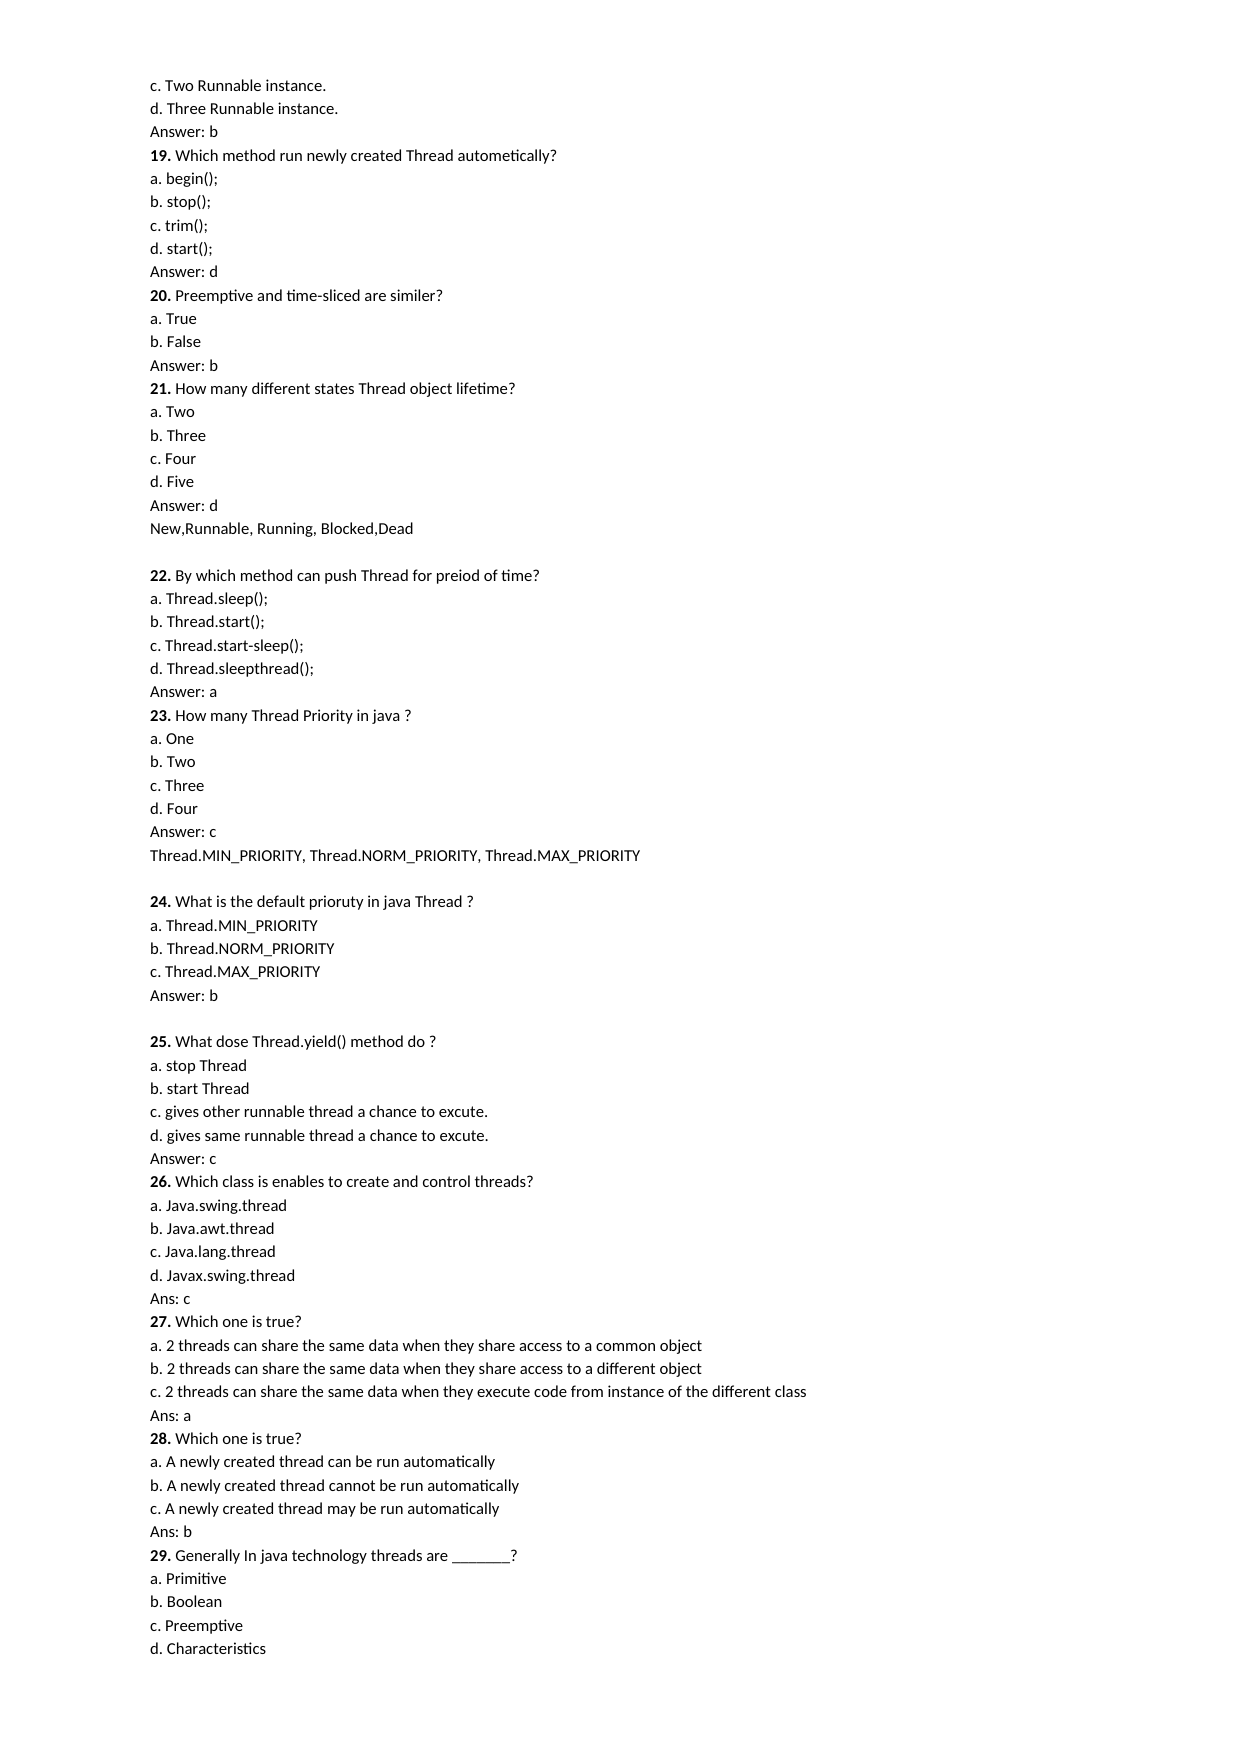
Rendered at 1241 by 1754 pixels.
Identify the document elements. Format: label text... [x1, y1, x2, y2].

list Ans: a [150, 1405, 1165, 1425]
list a. Thread.MIN_PRIORITY [150, 915, 1165, 935]
list d. Javax.swing.thread [150, 1265, 1165, 1285]
list Answer: a [150, 682, 1165, 702]
list c. Preemptive [150, 1615, 1165, 1635]
list Ans: c [150, 1288, 1165, 1309]
list d. Characteristics [150, 1638, 1165, 1659]
list d. Three Runnable instance. [150, 98, 1165, 119]
list a. A newly created thread can be run automatically [150, 1452, 1165, 1472]
list a. True [150, 308, 1165, 329]
list Answer: c [150, 1148, 1165, 1169]
list c. Four [150, 448, 1165, 469]
list a. 2 threads can share the same data when they share access to a common object [150, 1335, 1165, 1355]
list b. Boolean [150, 1592, 1165, 1612]
list b. A newly created thread cannot be run automatically [150, 1475, 1165, 1495]
list a. Two [150, 402, 1165, 422]
list 19. Which method run newly created Thread autometically? [150, 145, 1165, 165]
list 25. What dose Thread.yield() method do ? [150, 1032, 1165, 1052]
list b. Thread.start(); [150, 612, 1165, 632]
list c. Thread.MAX_PRIORITY [150, 962, 1165, 982]
list b. 2 threads can share the same data when they share access to a different object [150, 1358, 1165, 1379]
list b. Java.awt.thread [150, 1218, 1165, 1239]
list Answer: c [150, 822, 1165, 842]
list c. 2 threads can share the same data when they execute code from instance of the different class [150, 1382, 1165, 1402]
list b. Thread.NORM_PRIORITY [150, 938, 1165, 959]
list b. False [150, 332, 1165, 352]
list Answer: d [150, 262, 1165, 282]
list 27. Which one is true? [150, 1312, 1165, 1332]
list a. Thread.sleep(); [150, 588, 1165, 609]
list d. Thread.sleepthread(); [150, 658, 1165, 679]
list a. stop Thread [150, 1055, 1165, 1075]
list c. Two Runnable instance. [150, 75, 1165, 95]
list 24. What is the default prioruty in java Thread ? [150, 892, 1165, 912]
list 26. Which class is enables to create and control threads? [150, 1172, 1165, 1192]
list a. One [150, 728, 1165, 749]
list Ans: b [150, 1522, 1165, 1542]
list d. gives same runnable thread a chance to excute. [150, 1125, 1165, 1145]
list Answer: b [150, 985, 1165, 1005]
list b. Two [150, 752, 1165, 772]
list 28. Which one is true? [150, 1428, 1165, 1449]
list 29. Generally In java technology threads are _______? [150, 1545, 1165, 1565]
list c. Java.lang.thread [150, 1242, 1165, 1262]
list c. Three [150, 775, 1165, 795]
list Answer: b [150, 122, 1165, 142]
list d. start(); [150, 238, 1165, 259]
list c. trim(); [150, 215, 1165, 235]
list c. A newly created thread may be run automatically [150, 1498, 1165, 1519]
list Thread.MIN_PRIORITY, Thread.NORM_PRIORITY, Thread.MAX_PRIORITY [150, 845, 1165, 865]
list b. start Thread [150, 1078, 1165, 1099]
list b. stop(); [150, 192, 1165, 212]
list d. Four [150, 798, 1165, 819]
list 20. Preemptive and time-sliced are similer? [150, 285, 1165, 305]
list 23. How many Thread Priority in java ? [150, 705, 1165, 725]
list a. begin(); [150, 168, 1165, 189]
list a. Java.swing.thread [150, 1195, 1165, 1215]
list d. Five [150, 472, 1165, 492]
list 22. By which method can push Thread for preiod of time? [150, 565, 1165, 585]
list Answer: d [150, 495, 1165, 515]
list 21. How many different states Thread object lifetime? [150, 378, 1165, 399]
list c. gives other runnable thread a chance to excute. [150, 1102, 1165, 1122]
list b. Three [150, 425, 1165, 445]
list Answer: b [150, 355, 1165, 375]
list New,Runnable, Running, Blocked,Dead [150, 518, 1165, 539]
list a. Primitive [150, 1568, 1165, 1589]
list c. Thread.start-sleep(); [150, 635, 1165, 655]
